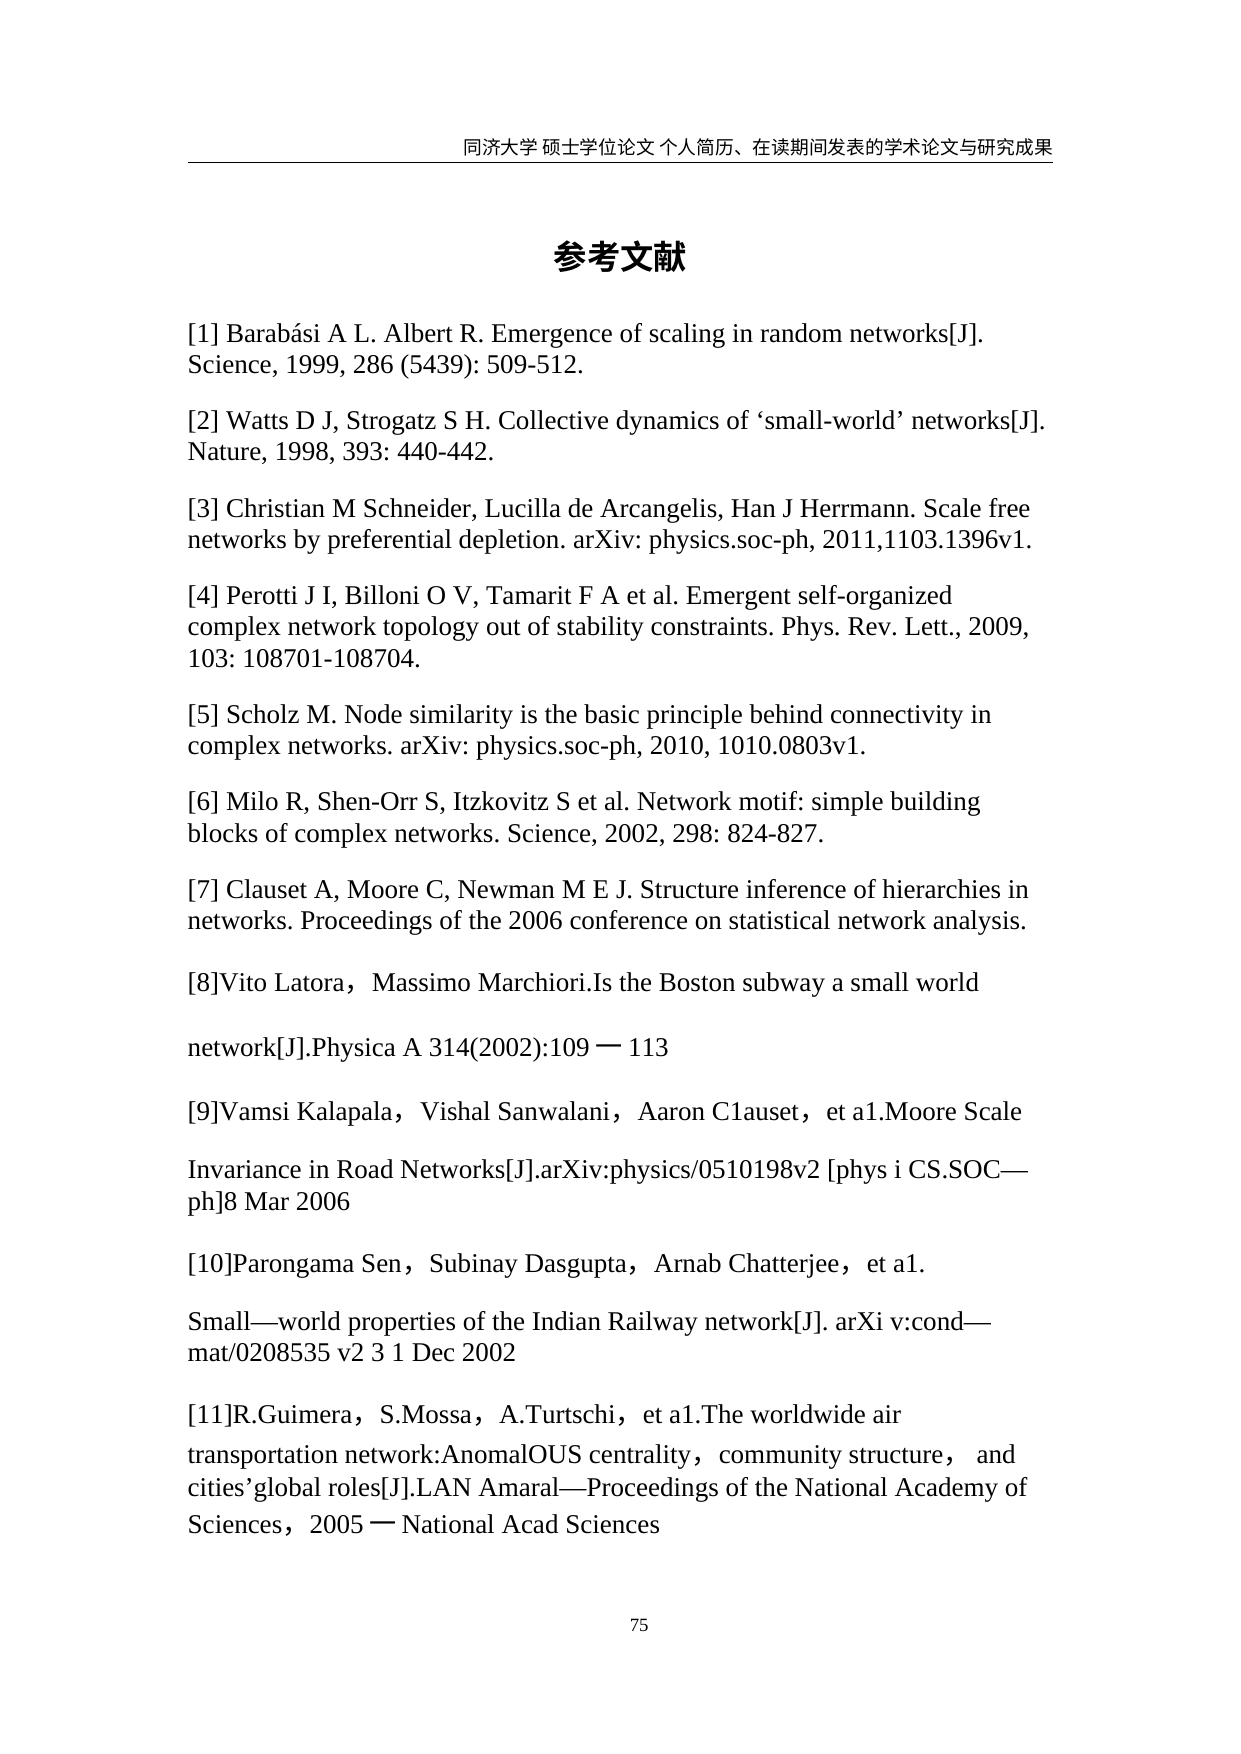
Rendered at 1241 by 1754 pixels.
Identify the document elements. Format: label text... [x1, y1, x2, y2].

text [11]R.Guimera，S.Mossa，A.Turtschi，et a1.The worldwide air transportation network:AnomalOUS centrality，community structure， and cities’global roles[J].LAN Amaral—Proceedings of the National Academy of Sciences，2005一National Acad Sciences [187, 1392, 1053, 1542]
text [4] Perotti J I, Billoni O V, Tamarit F A et al. Emergent self-organized complex network topology out of stability constraints. Phys. Rev. Lett., 2009, 103: 108701-108704. [187, 579, 1053, 673]
text [7] Clauset A, Moore C, Newman M E J. Structure inference of hierarchies in networks. Proceedings of the 2006 conference on statistical network analysis. [187, 873, 1053, 935]
title 参考文献 [187, 231, 1053, 279]
text Small—world properties of the Indian Railway network[J]. arXi v:cond—mat/0208535 v2 3 1 Dec 2002 [187, 1305, 1053, 1367]
text [5] Scholz M. Node similarity is the basic principle behind connectivity in complex networks. arXiv: physics.soc-ph, 2010, 1010.0803v1. [187, 698, 1053, 760]
text [1] Barabási A L. Albert R. Emergence of scaling in random networks[J]. Science, 1999, 286 (5439): 509-512. [187, 317, 1053, 379]
text [6] Milo R, Shen-Orr S, Itzkovitz S et al. Network motif: simple building blocks of complex networks. Science, 2002, 298: 824-827. [187, 785, 1053, 848]
text network[J].Physica A 314(2002):109一113 [187, 1025, 1053, 1064]
text Invariance in Road Networks[J].arXiv:physics/0510198v2 [phys i CS.SOC—ph]8 Mar 2006 [187, 1153, 1053, 1216]
text [2] Watts D J, Strogatz S H. Collective dynamics of ‘small-world’ networks[J]. Nature, 1998, 393: 440-442. [187, 404, 1053, 467]
text [3] Christian M Schneider, Lucilla de Arcangelis, Han J Herrmann. Scale free networks by preferential depletion. arXiv: physics.soc-ph, 2011,1103.1396v1. [187, 492, 1053, 554]
text [8]Vito Latora，Massimo Marchiori.Is the Boston subway a small world [187, 960, 1053, 1000]
text [9]Vamsi Kalapala，Vishal Sanwalani，Aaron C1auset，et a1.Moore Scale [187, 1089, 1053, 1128]
text [10]Parongama Sen，Subinay Dasgupta，Arnab Chatterjee，et a1. [187, 1241, 1053, 1280]
